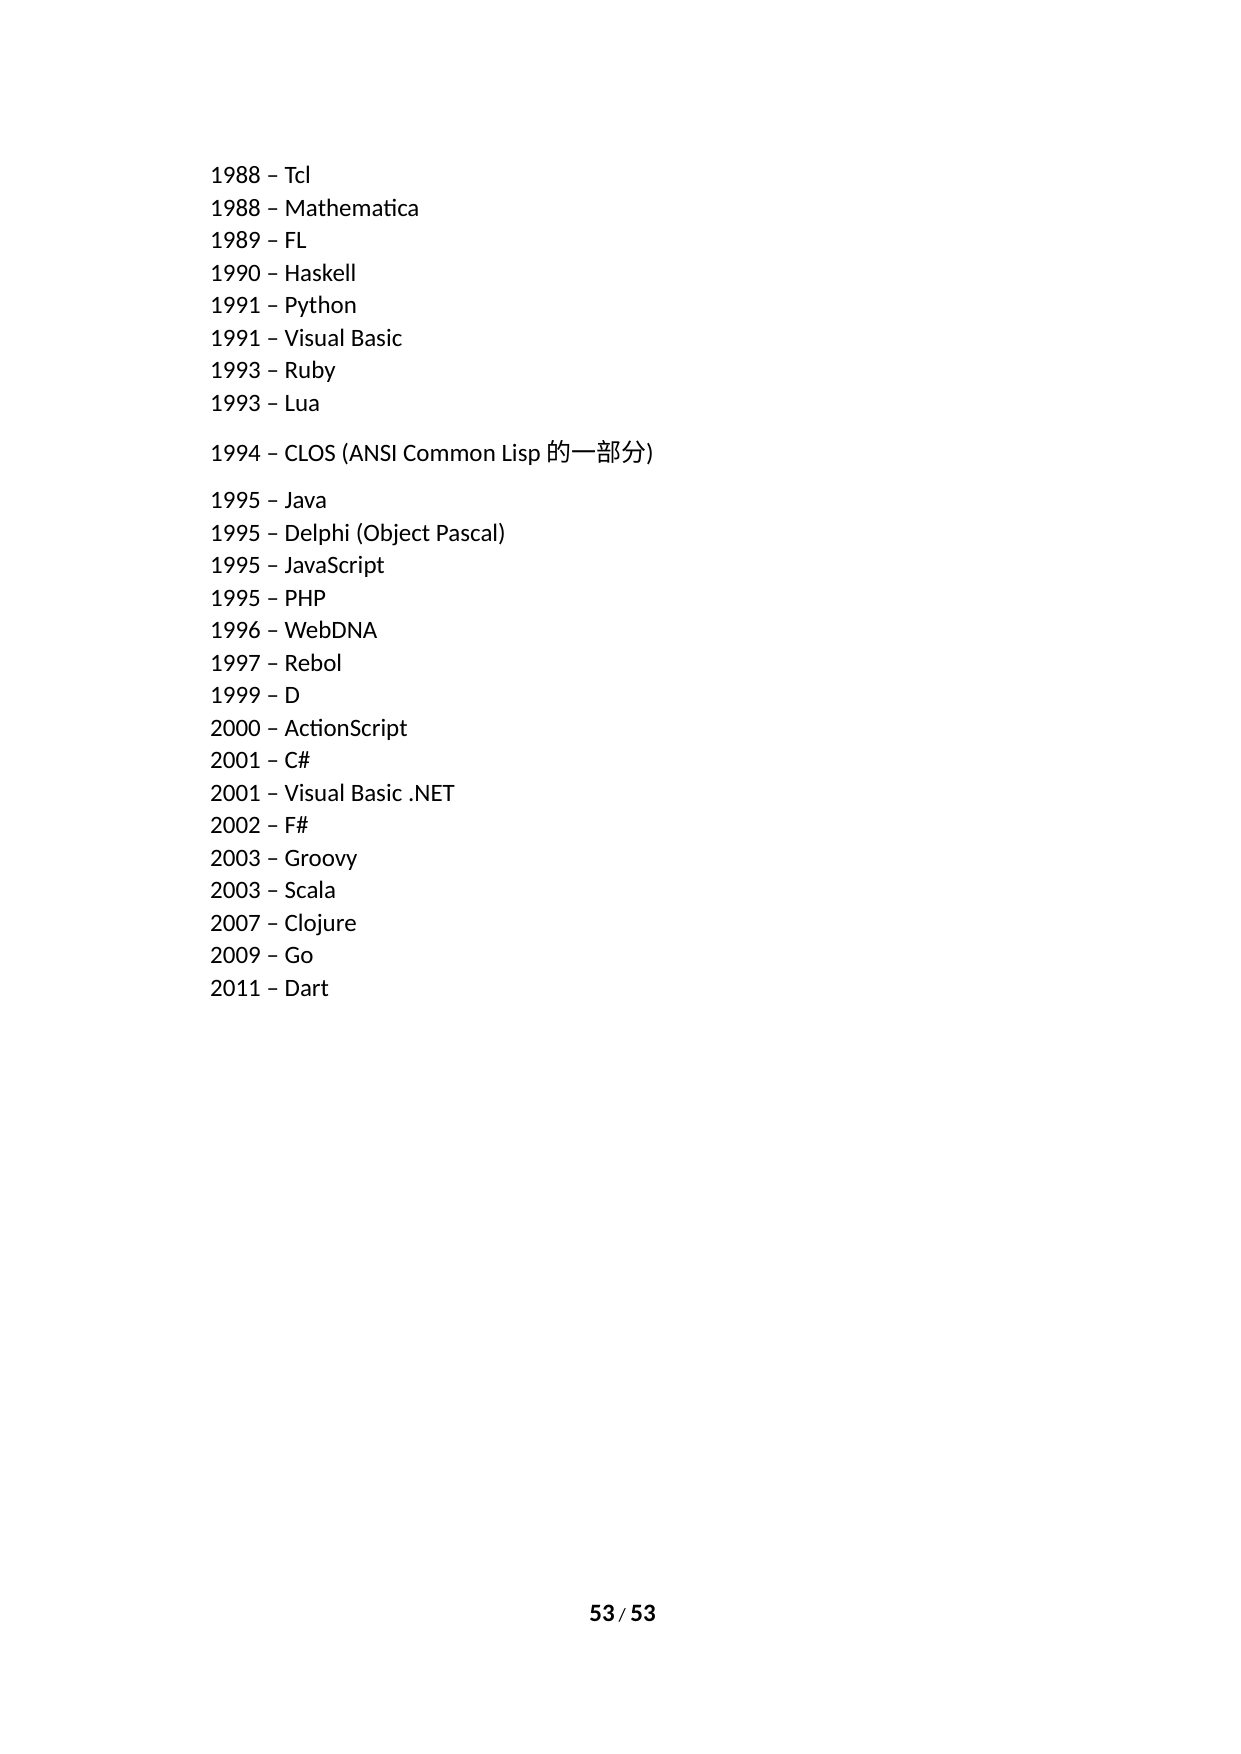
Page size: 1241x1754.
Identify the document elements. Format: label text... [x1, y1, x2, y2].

text 1993 – Lua [187, 386, 1053, 418]
text 1988 – Tcl [187, 158, 1053, 191]
text 1989 – FL [187, 223, 1053, 256]
text 2001 – C# [187, 743, 1053, 776]
text 2003 – Groovy [187, 841, 1053, 873]
text 1988 – Mathematica [187, 191, 1053, 223]
text 1994 – CLOS (ANSI Common Lisp的一部分) [187, 418, 1053, 483]
text 1991 – Visual Basic [187, 321, 1053, 353]
text 1996 – WebDNA [187, 613, 1053, 646]
text 2011 – Dart [187, 971, 1053, 1003]
text 1999 – D [187, 678, 1053, 711]
text 2007 – Clojure [187, 906, 1053, 938]
text 1995 – JavaScript [187, 548, 1053, 581]
text 1995 – PHP [187, 581, 1053, 613]
text 2003 – Scala [187, 873, 1053, 906]
text 2002 – F# [187, 808, 1053, 841]
text 1997 – Rebol [187, 646, 1053, 678]
text 2000 – ActionScript [187, 711, 1053, 743]
text 1993 – Ruby [187, 353, 1053, 386]
text 2009 – Go [187, 938, 1053, 971]
text 1991 – Python [187, 288, 1053, 321]
text 1990 – Haskell [187, 256, 1053, 288]
text 1995 – Delphi (Object Pascal) [187, 516, 1053, 548]
text 1995 – Java [187, 483, 1053, 516]
text 2001 – Visual Basic .NET [187, 776, 1053, 808]
